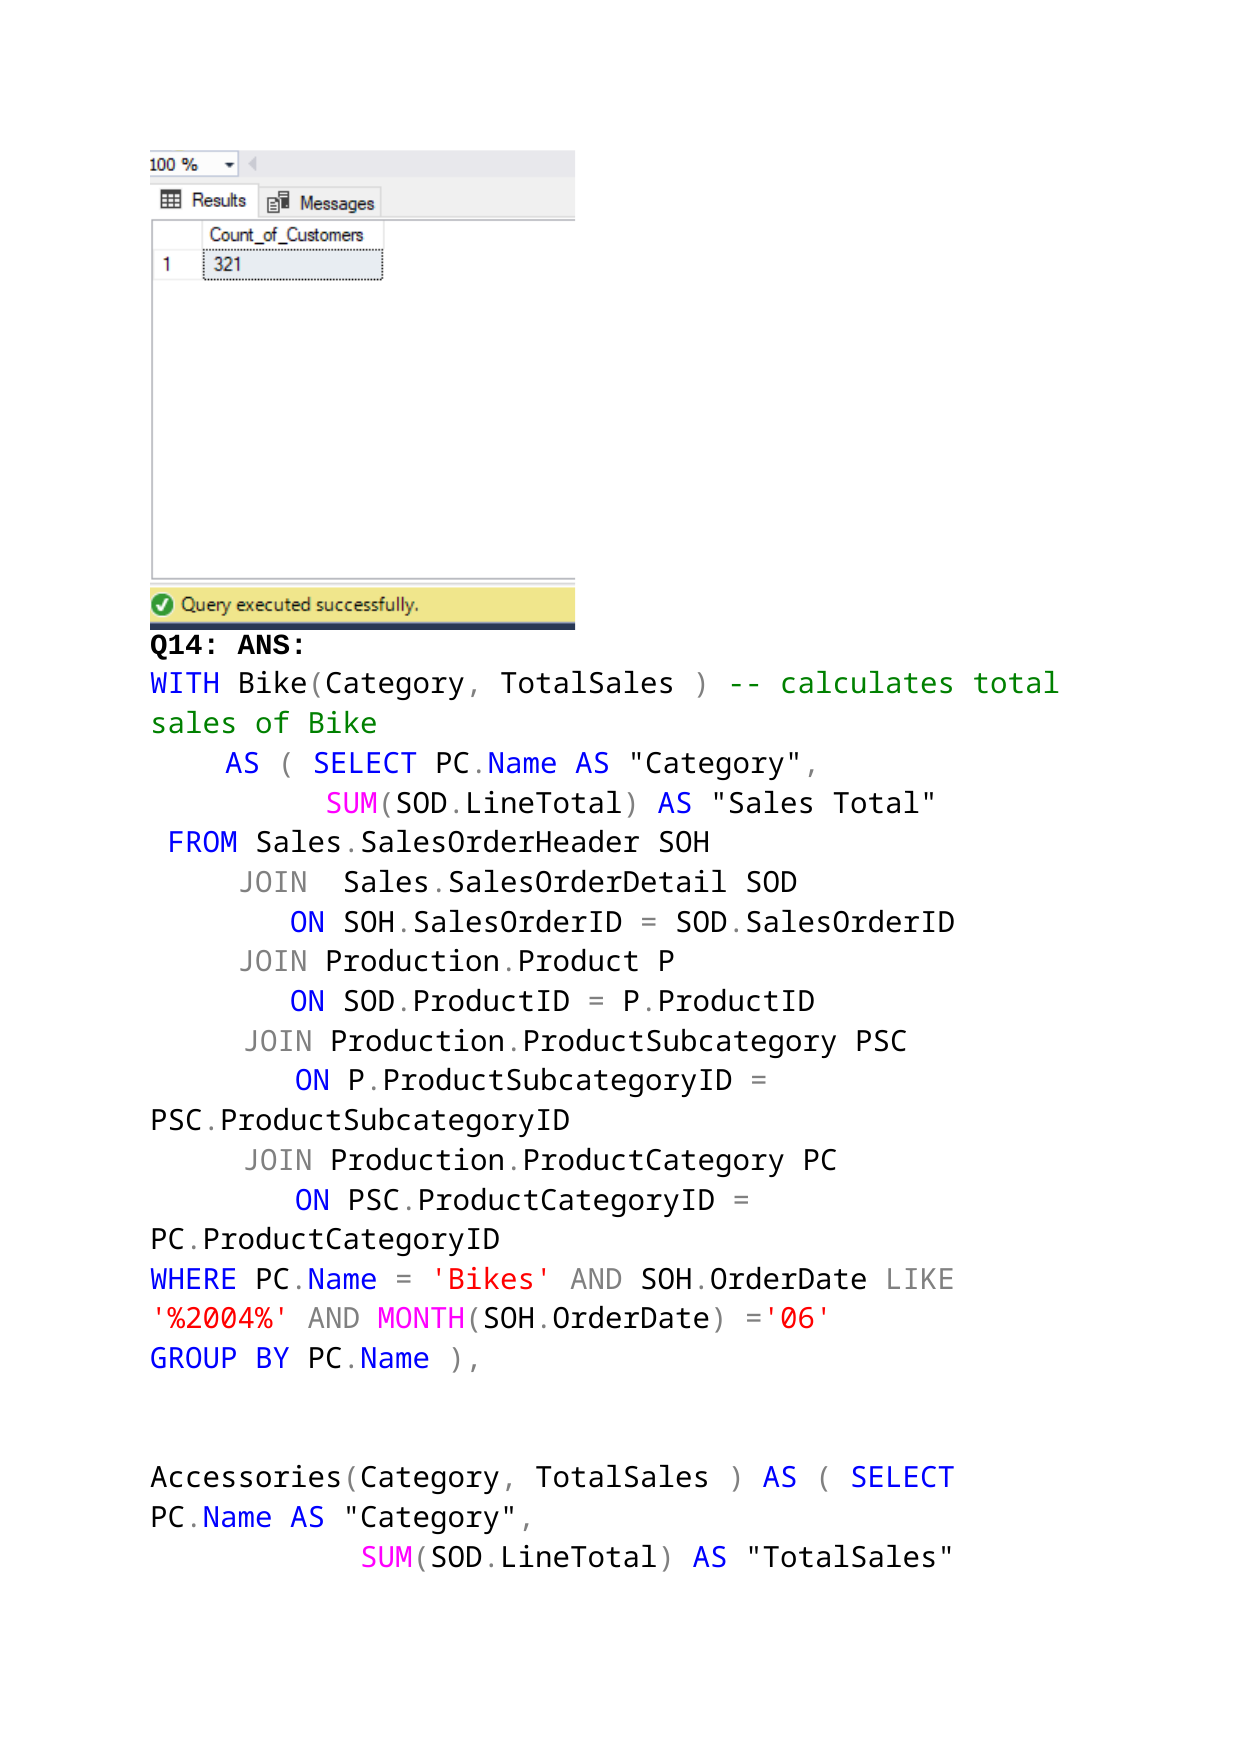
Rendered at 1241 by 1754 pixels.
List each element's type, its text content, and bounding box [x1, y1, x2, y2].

text JOIN Sales.SalesOrderDetail SOD [150, 861, 1090, 901]
text GROUP BY PC.Name ), [150, 1337, 1090, 1377]
text JOIN Production.ProductCategory PC [150, 1139, 1090, 1179]
text JOIN Production.ProductSubcategory PSC [150, 1020, 1090, 1060]
text FROM Sales.SalesOrderHeader SOH [150, 822, 1090, 861]
text AS ( SELECT PC.Name AS "Category", [150, 742, 1090, 782]
text JOIN Production.Product P [150, 941, 1090, 980]
text SUM(SOD.LineTotal) AS "Sales Total" [150, 782, 1090, 822]
text ON PSC.ProductCategoryID = PC.ProductCategoryID [150, 1179, 1090, 1258]
text SUM(SOD.LineTotal) AS "TotalSales" [150, 1536, 1090, 1576]
text WITH Bike(Category, TotalSales ) -- calculates total sales of Bike [150, 663, 1090, 742]
text Accessories(Category, TotalSales ) AS ( SELECT PC.Name AS "Category", [150, 1457, 1090, 1536]
text ON P.ProductSubcategoryID = PSC.ProductSubcategoryID [150, 1060, 1090, 1139]
picture [150, 150, 575, 630]
text Q14: ANS: [150, 630, 1090, 663]
text ON SOH.SalesOrderID = SOD.SalesOrderID [150, 901, 1090, 941]
text ON SOD.ProductID = P.ProductID [150, 980, 1090, 1020]
text WHERE PC.Name = 'Bikes' AND SOH.OrderDate LIKE '%2004%' AND MONTH(SOH.OrderDate) ='06' [150, 1258, 1090, 1337]
